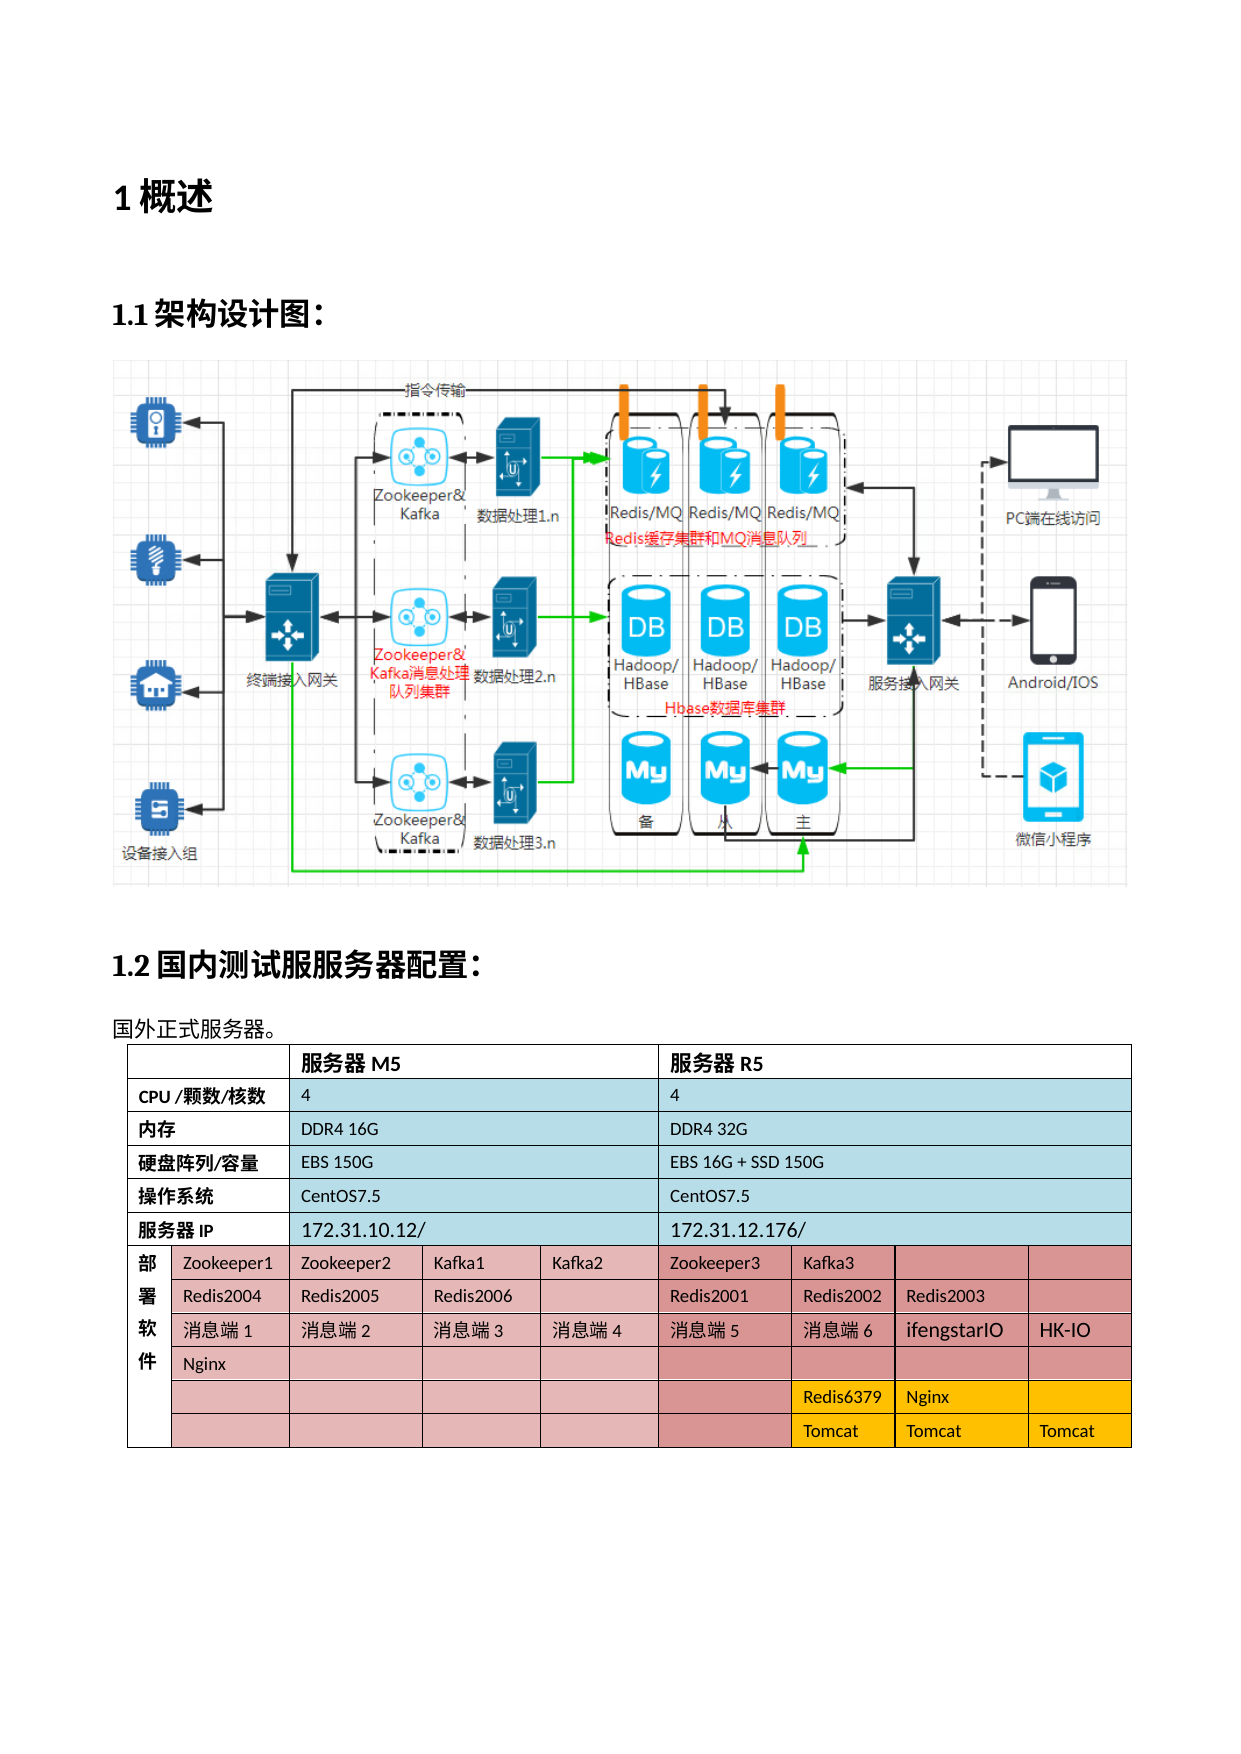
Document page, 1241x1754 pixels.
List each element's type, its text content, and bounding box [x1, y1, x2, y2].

table_cell [290, 1347, 422, 1379]
table_cell 服务器IP [128, 1213, 289, 1245]
table_cell Zookeeper3 [659, 1246, 791, 1279]
table_cell [659, 1414, 791, 1447]
table_cell [1029, 1246, 1131, 1279]
table_cell [423, 1414, 540, 1447]
table_cell Kafka1 [423, 1246, 540, 1279]
table_cell Redis2002 [792, 1280, 894, 1312]
subtitle 1.2国内测试服服务器配置： [112, 930, 1128, 995]
table_cell [1029, 1280, 1131, 1312]
table_cell Redis2001 [659, 1280, 791, 1312]
table_cell [1029, 1381, 1131, 1413]
table_cell 操作系统 [128, 1179, 289, 1212]
table_cell 消息端3 [423, 1314, 540, 1346]
text 国外正式服务器。 [112, 1012, 1128, 1044]
table_header 服务器R5 [659, 1045, 1131, 1078]
table_cell [541, 1347, 658, 1379]
table_cell 消息端4 [541, 1314, 658, 1346]
table_cell ifengstarIO [896, 1314, 1028, 1346]
subtitle 1概述 [112, 162, 1128, 227]
table_cell EBS 16G + SSD 150G [659, 1146, 1131, 1178]
table_cell 内存 [128, 1112, 289, 1145]
table_cell HK-IO [1029, 1314, 1131, 1346]
table_cell Kafka2 [541, 1246, 658, 1279]
table_cell 4 [659, 1079, 1131, 1111]
table_cell [659, 1381, 791, 1413]
table_cell Tomcat [1029, 1414, 1131, 1447]
table_cell [896, 1246, 1028, 1279]
subtitle 1.1架构设计图： [112, 279, 1128, 344]
table_cell 消息端5 [659, 1314, 791, 1346]
table_cell 消息端2 [290, 1314, 422, 1346]
table_cell [896, 1347, 1028, 1379]
table_cell EBS 150G [290, 1146, 658, 1178]
table_cell CPU /颗数/核数 [128, 1079, 289, 1111]
table_cell [423, 1381, 540, 1413]
table_cell 172.31.12.176/ [659, 1213, 1131, 1245]
table_cell CentOS7.5 [290, 1179, 658, 1212]
table_cell 消息端6 [792, 1314, 894, 1346]
table_cell Redis2003 [896, 1280, 1028, 1312]
table_cell [423, 1347, 540, 1379]
table_cell 4 [290, 1079, 658, 1111]
table_cell [541, 1381, 658, 1413]
table_header [128, 1045, 289, 1078]
table_cell Redis6379 [792, 1381, 894, 1413]
table_cell 消息端1 [172, 1314, 289, 1346]
table_cell [659, 1347, 791, 1379]
table_cell [541, 1414, 658, 1447]
table_cell Kafka3 [792, 1246, 894, 1279]
table_cell Redis2004 [172, 1280, 289, 1312]
table_cell [172, 1414, 289, 1447]
table_cell Nginx [896, 1381, 1028, 1413]
table_cell Nginx [172, 1347, 289, 1379]
table_cell DDR4 16G [290, 1112, 658, 1145]
table_cell 硬盘阵列/容量 [128, 1146, 289, 1178]
table_cell Redis2005 [290, 1280, 422, 1312]
table_cell Zookeeper1 [172, 1246, 289, 1279]
table_cell 部署 软件 [128, 1246, 171, 1447]
table_cell CentOS7.5 [659, 1179, 1131, 1212]
table_cell [290, 1414, 422, 1447]
picture [112, 360, 1128, 887]
table_cell Tomcat [896, 1414, 1028, 1447]
table_cell 172.31.10.12/ [290, 1213, 658, 1245]
table_cell [290, 1381, 422, 1413]
table_header 服务器M5 [290, 1045, 658, 1078]
table_cell [792, 1347, 894, 1379]
table_cell Redis2006 [423, 1280, 540, 1312]
table_cell Tomcat [792, 1414, 894, 1447]
table_cell [541, 1280, 658, 1312]
table_cell [1029, 1347, 1131, 1379]
table_cell [172, 1381, 289, 1413]
table_cell DDR4 32G [659, 1112, 1131, 1145]
table_cell Zookeeper2 [290, 1246, 422, 1279]
